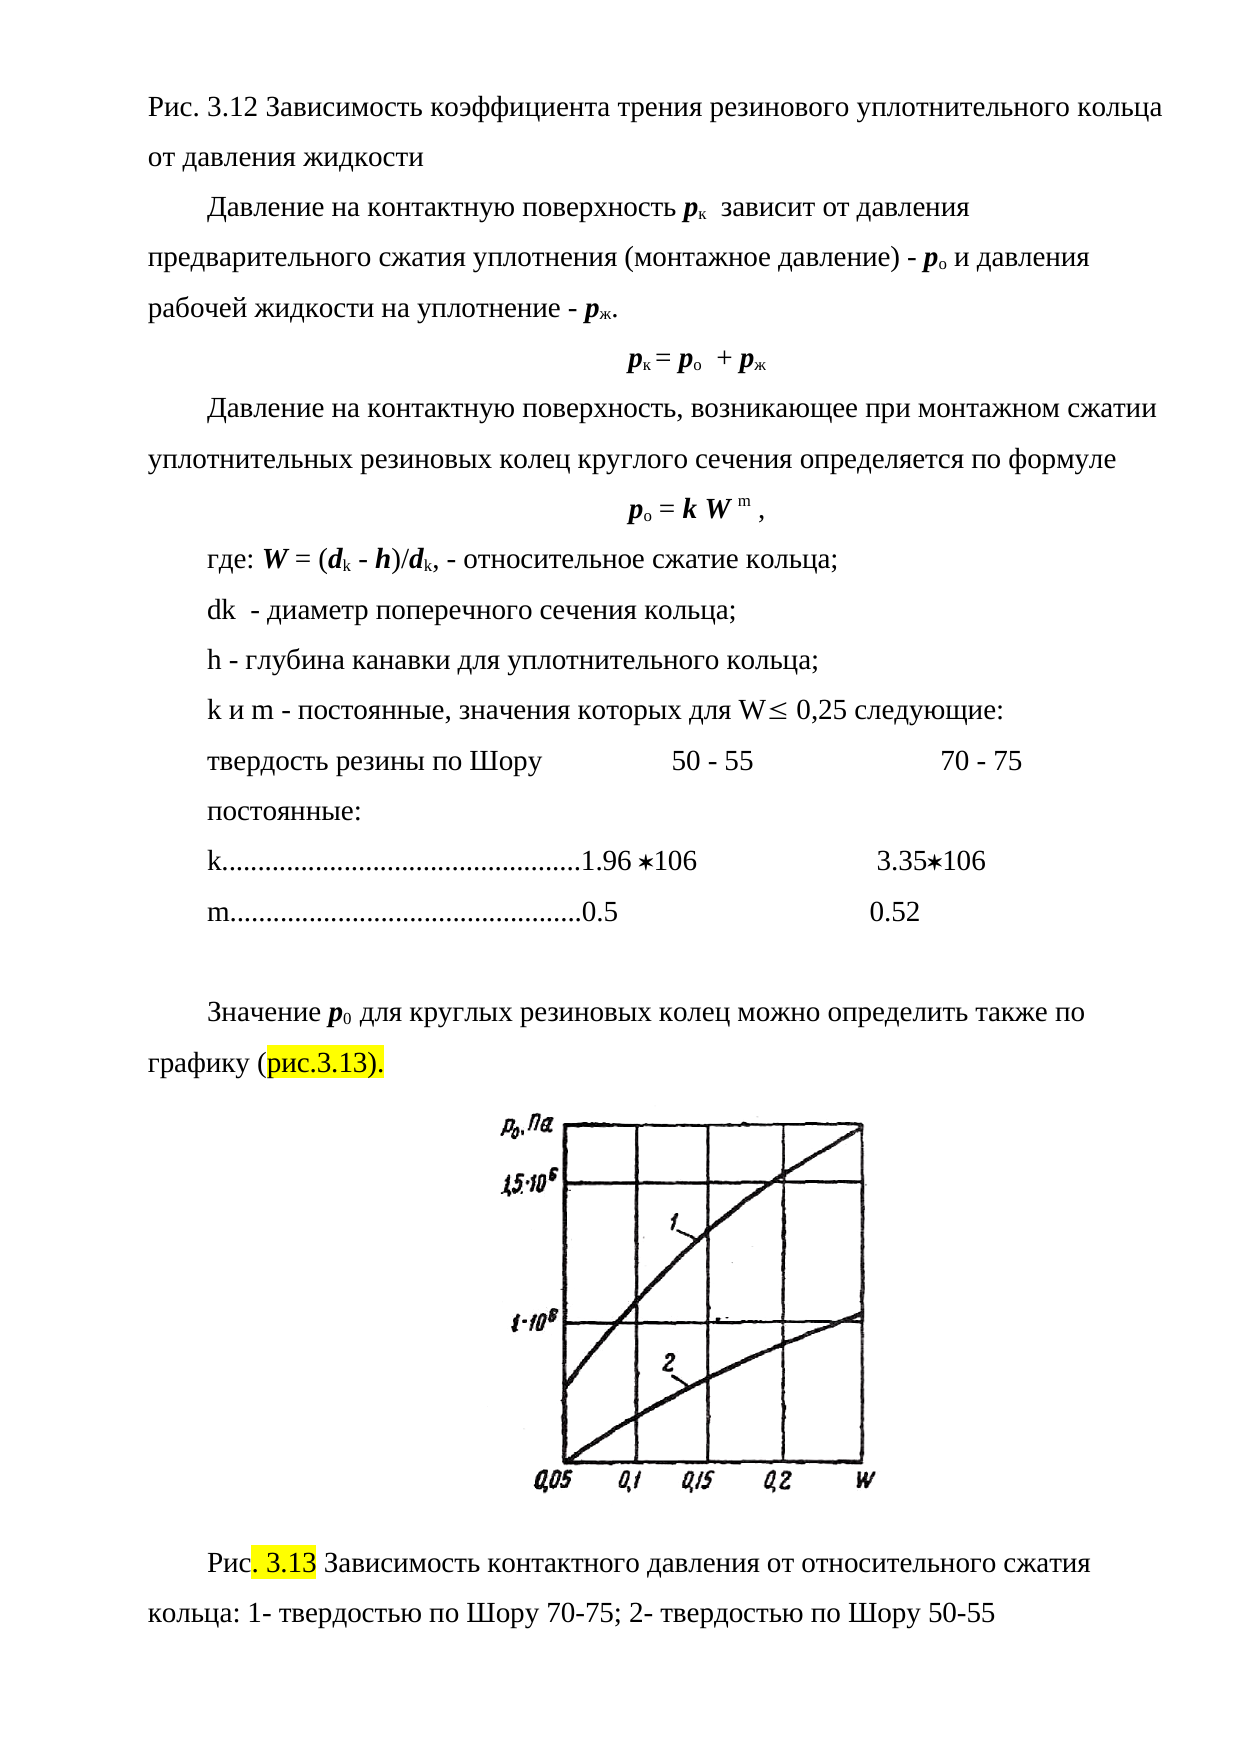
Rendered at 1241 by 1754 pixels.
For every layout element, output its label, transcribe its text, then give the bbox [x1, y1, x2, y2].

text Давление на контактную поверхность, возникающее при монтажном сжатии уплотнительных резиновых колец круглого сечения определяется по формуле [148, 391, 1187, 474]
text постоянные: [207, 793, 1187, 827]
text dk - диаметр поперечного сечения кольца; [207, 592, 1187, 625]
text k и m - постоянные, значения которых для W 0,25 следующие: [207, 692, 1187, 726]
text Рис. 3.13 Зависимость контактного давления от относительного сжатия кольца: 1- твердостью по Шору 70-75; 2- твердостью по Шору 50-55 [148, 1545, 1187, 1629]
text Рис. 3.12 Зависимость коэффициента трения резинового уплотнительного кольца от давления жидкости [148, 89, 1187, 172]
picture [485, 1095, 909, 1529]
text k..................................................1.96 106 3.35106 [207, 843, 1187, 877]
text m.................................................0.5 0.52 [207, 894, 1187, 927]
text pо = k W m , [148, 491, 1187, 525]
text где: W = (dk - h)/dk, - относительное сжатие кольца; [148, 541, 1187, 575]
text Значение p0 для круглых резиновых колец можно определить также по графику (рис.3.13). [148, 994, 1187, 1078]
text pк = pо + pж [148, 340, 1187, 374]
text h - глубина канавки для уплотнительного кольца; [207, 642, 1187, 676]
text Давление на контактную поверхность pк зависит от давления предварительного сжатия уплотнения (монтажное давление) - pо и давления рабочей жидкости на уплотнение - pж. [148, 189, 1187, 323]
text твердость резины по Шору 50 - 55 70 - 75 [207, 743, 1187, 776]
